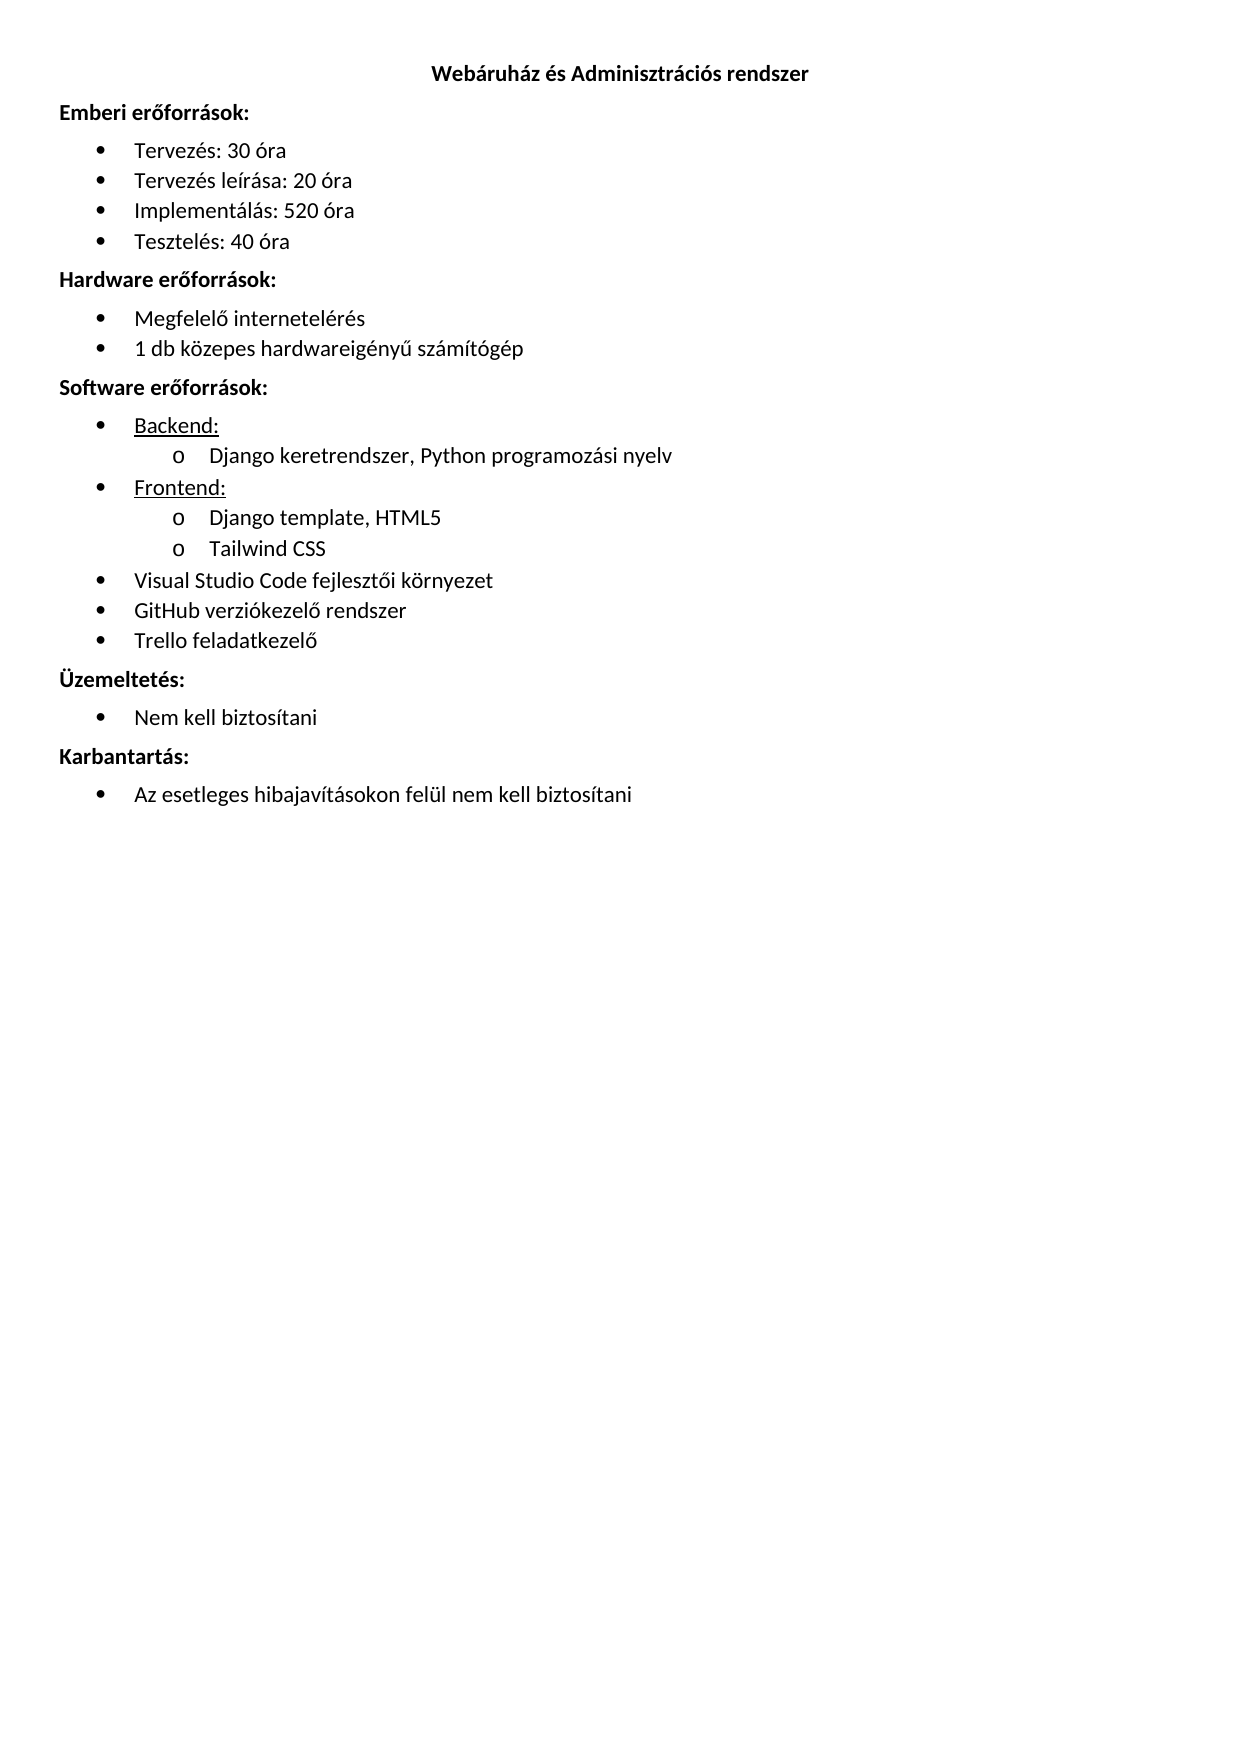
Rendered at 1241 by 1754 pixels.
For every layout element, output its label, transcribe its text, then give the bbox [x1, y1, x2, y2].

list Trello feladatkezelő [97, 626, 1181, 654]
list Tervezés: 30 óra [97, 136, 1181, 164]
list Tesztelés: 40 óra [97, 227, 1181, 255]
list Tailwind CSS [172, 534, 1181, 564]
text Üzemeltetés: [59, 665, 1181, 693]
list Django template, HTML5 [172, 503, 1181, 532]
list GitHub verziókezelő rendszer [97, 596, 1181, 624]
text Emberi erőforrások: [59, 98, 1181, 126]
list Tervezés leírása: 20 óra [97, 166, 1181, 194]
text Hardware erőforrások: [59, 265, 1181, 293]
list Az esetleges hibajavításokon felül nem kell biztosítani [97, 781, 1181, 808]
list Django keretrendszer, Python programozási nyelv [172, 441, 1181, 471]
list Implementálás: 520 óra [97, 197, 1181, 224]
list Backend: [97, 411, 1181, 439]
text Software erőforrások: [59, 373, 1181, 401]
list Visual Studio Code fejlesztői környezet [97, 566, 1181, 594]
text Karbantartás: [59, 742, 1181, 770]
list Megfelelő internetelérés [97, 304, 1181, 332]
list Frontend: [97, 473, 1181, 501]
text Webáruház és Adminisztrációs rendszer [59, 59, 1181, 87]
list 1 db közepes hardwareigényű számítógép [97, 334, 1181, 362]
list Nem kell biztosítani [97, 703, 1181, 731]
